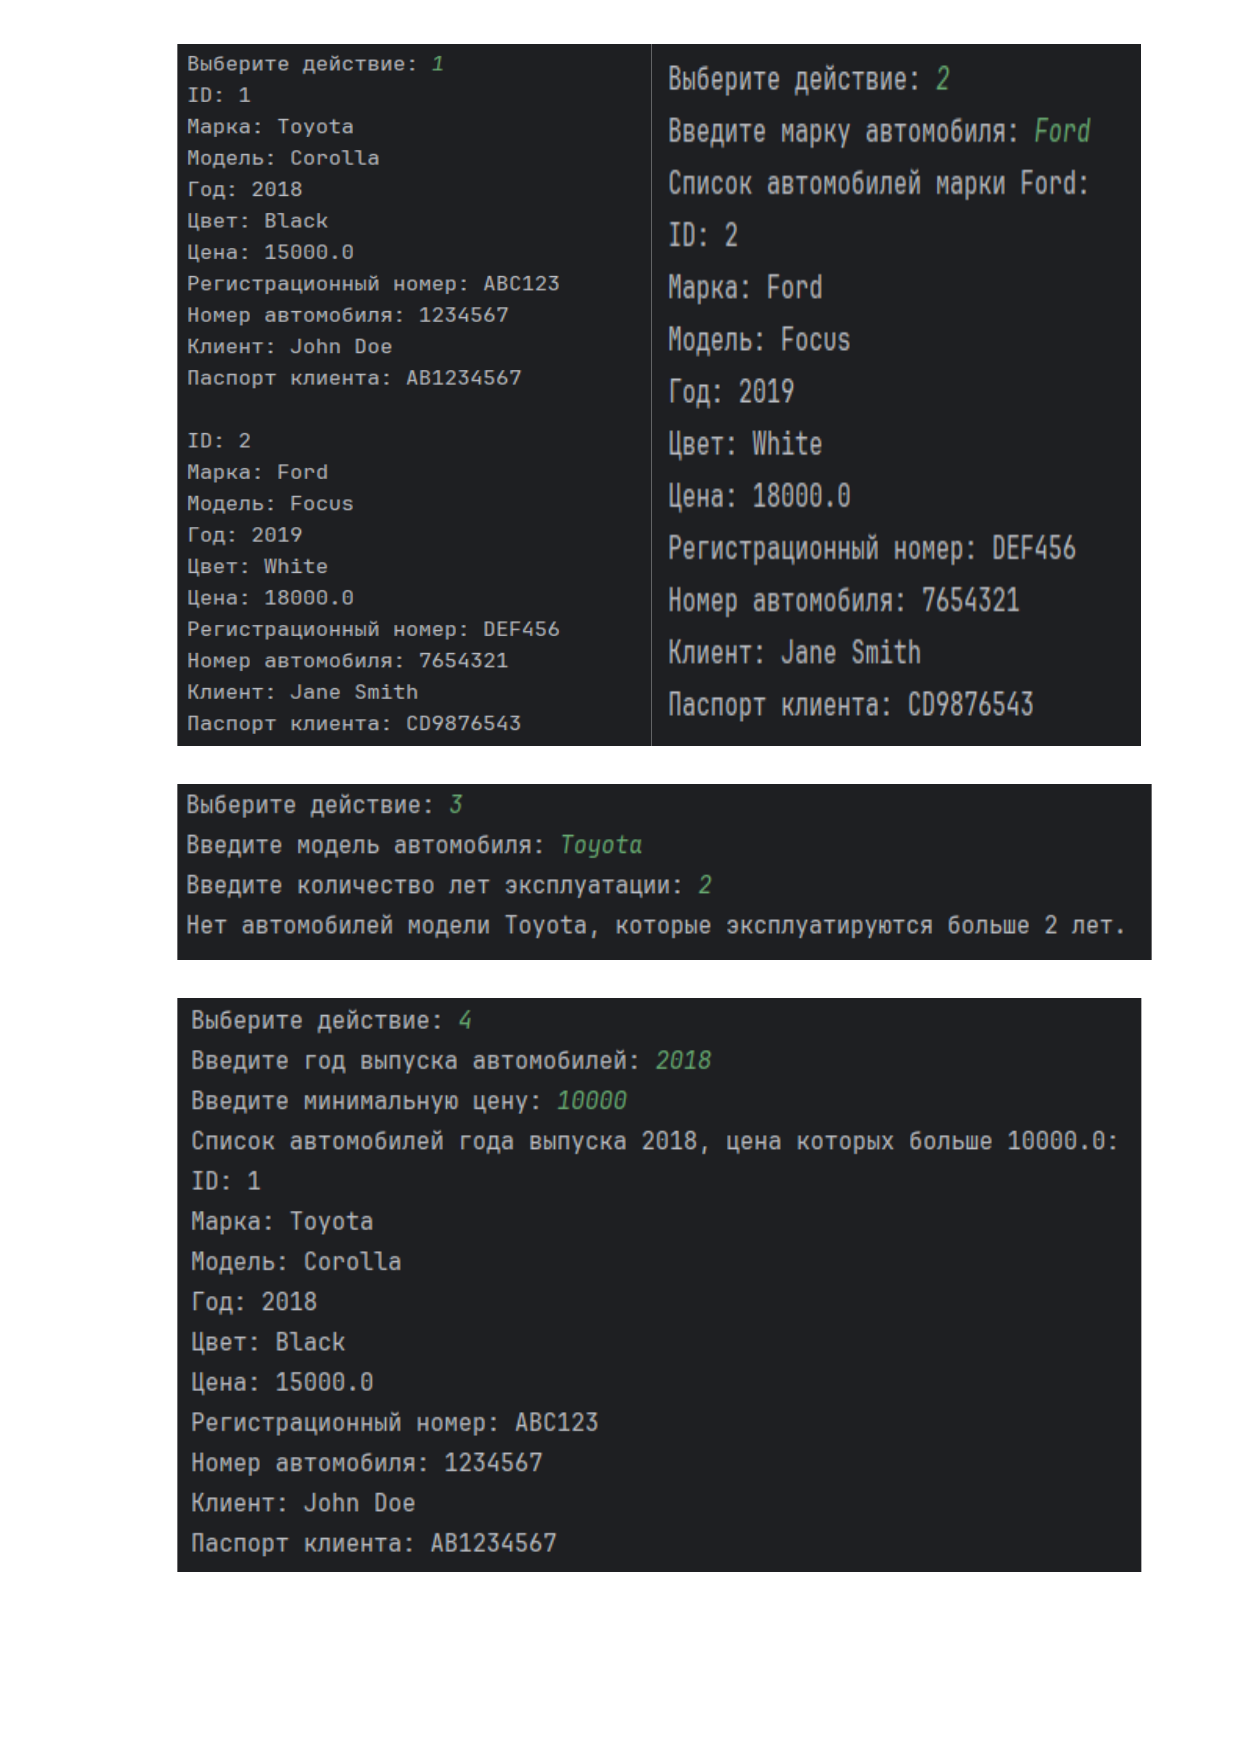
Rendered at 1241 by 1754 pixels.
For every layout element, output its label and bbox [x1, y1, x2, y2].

picture [177, 44, 1141, 746]
picture [177, 784, 1152, 960]
picture [177, 998, 1142, 1572]
